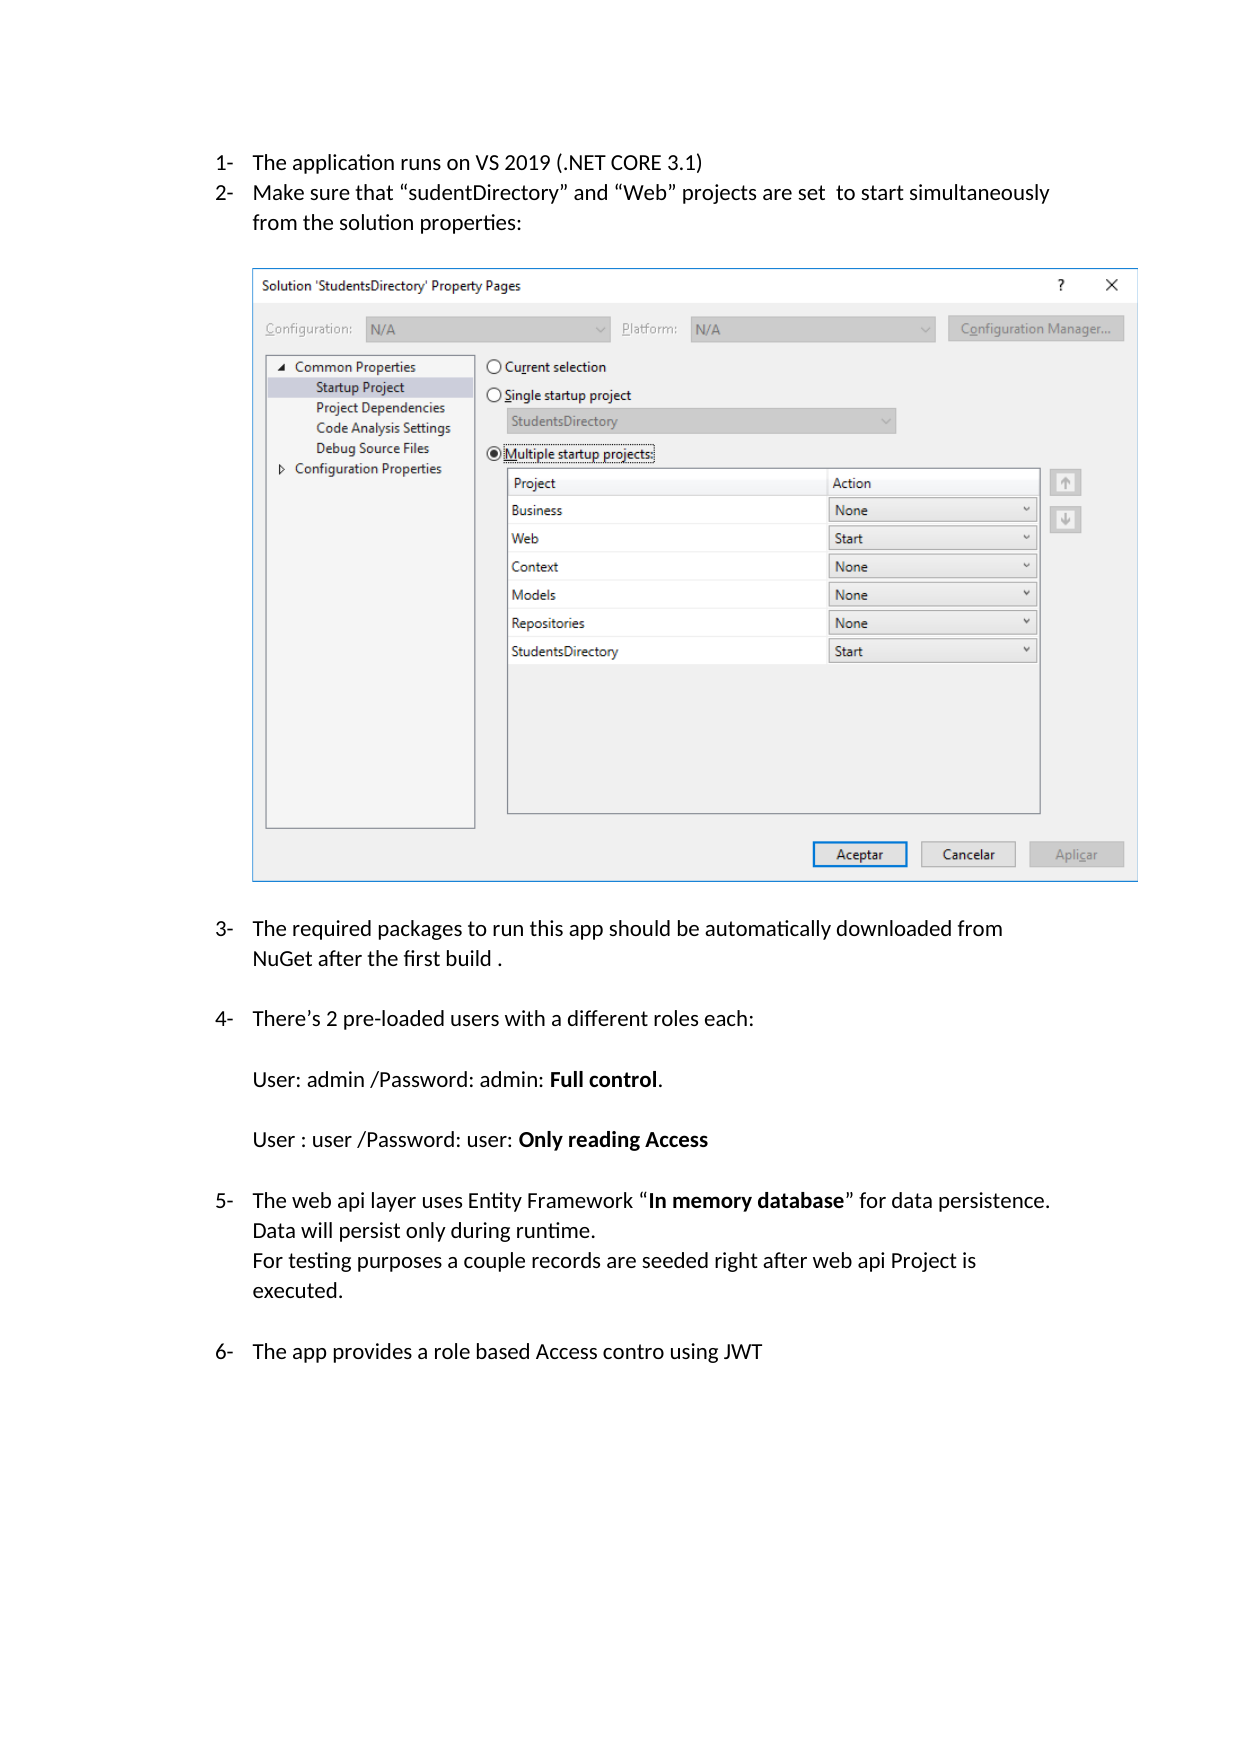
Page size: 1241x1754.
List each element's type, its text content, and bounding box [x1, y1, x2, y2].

list User: admin /Password: admin: Full control. User : user /Password: user: Only reading Access [252, 1065, 1063, 1184]
list The application runs on VS 2019 (.NET CORE 3.1) [215, 148, 1063, 176]
list Make sure that “sudentDirectory” and “Web” projects are set to start simultaneously from the solution properties: [215, 178, 1063, 236]
picture [252, 268, 1138, 882]
list The app provides a role based Access contro using JWT [215, 1337, 1063, 1365]
list There’s 2 pre-loaded users with a different roles each: [215, 1004, 1063, 1063]
list The web api layer uses Entity Framework “In memory database” for data persistence. Data will persist only during runtime. For testing purposes a couple records are seeded right after web api Project is executed. [215, 1186, 1063, 1335]
list The required packages to run this app should be automatically downloaded from NuGet after the first build . [215, 914, 1063, 1002]
